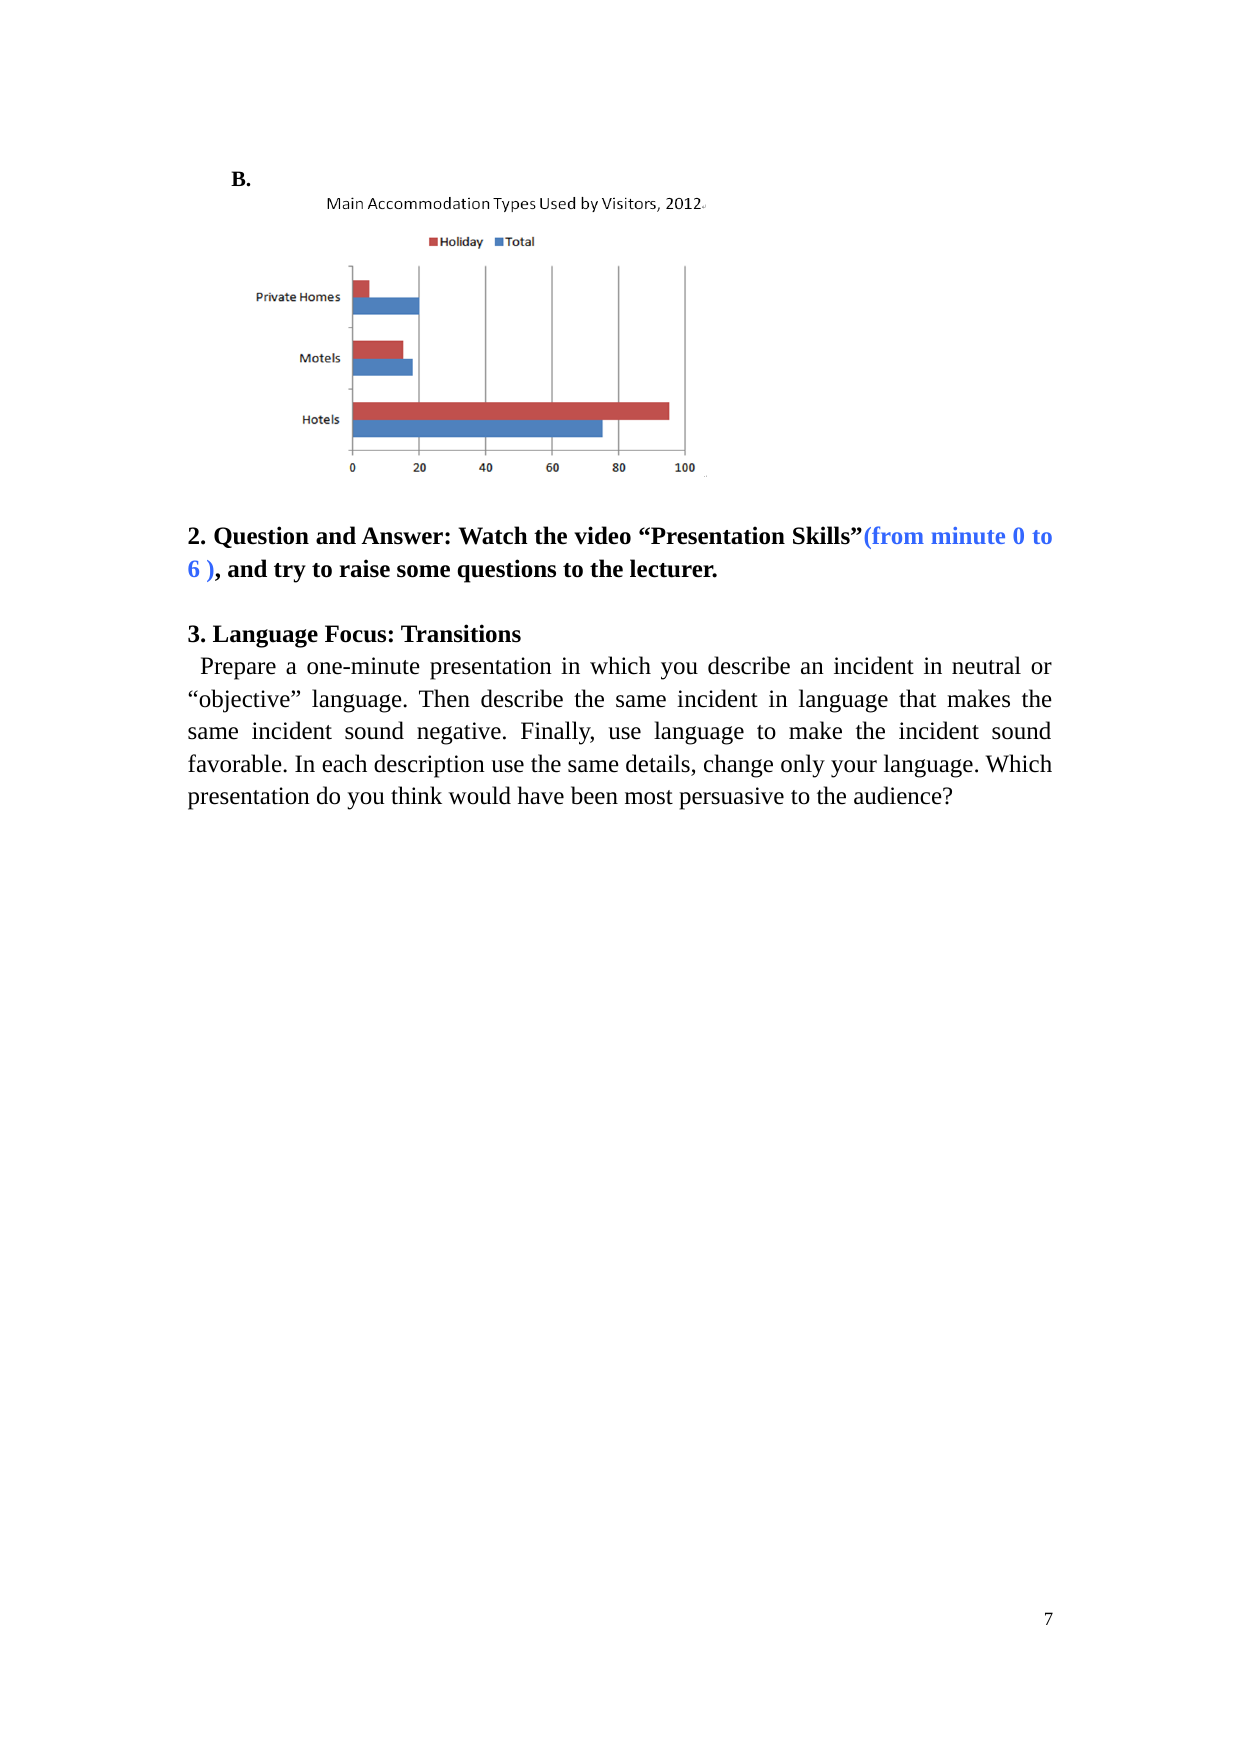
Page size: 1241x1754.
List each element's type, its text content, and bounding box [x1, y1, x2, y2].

list 2. Question and Answer: Watch the video “Presentation Skills”(from minute 0 to 6 ), and try to raise some questions to the lecturer. [187, 519, 1053, 584]
text Prepare a one-minute presentation in which you describe an incident in neutral or “objective” language. Then describe the same incident in language that makes the same incident sound negative. Finally, use language to make the incident sound favorable. In each description use the same details, change only your language. Which presentation do you think would have been most persuasive to the audience? [187, 649, 1053, 812]
list 3. Language Focus: Transitions [187, 617, 1053, 649]
picture [236, 194, 713, 477]
list B. [187, 162, 1053, 194]
